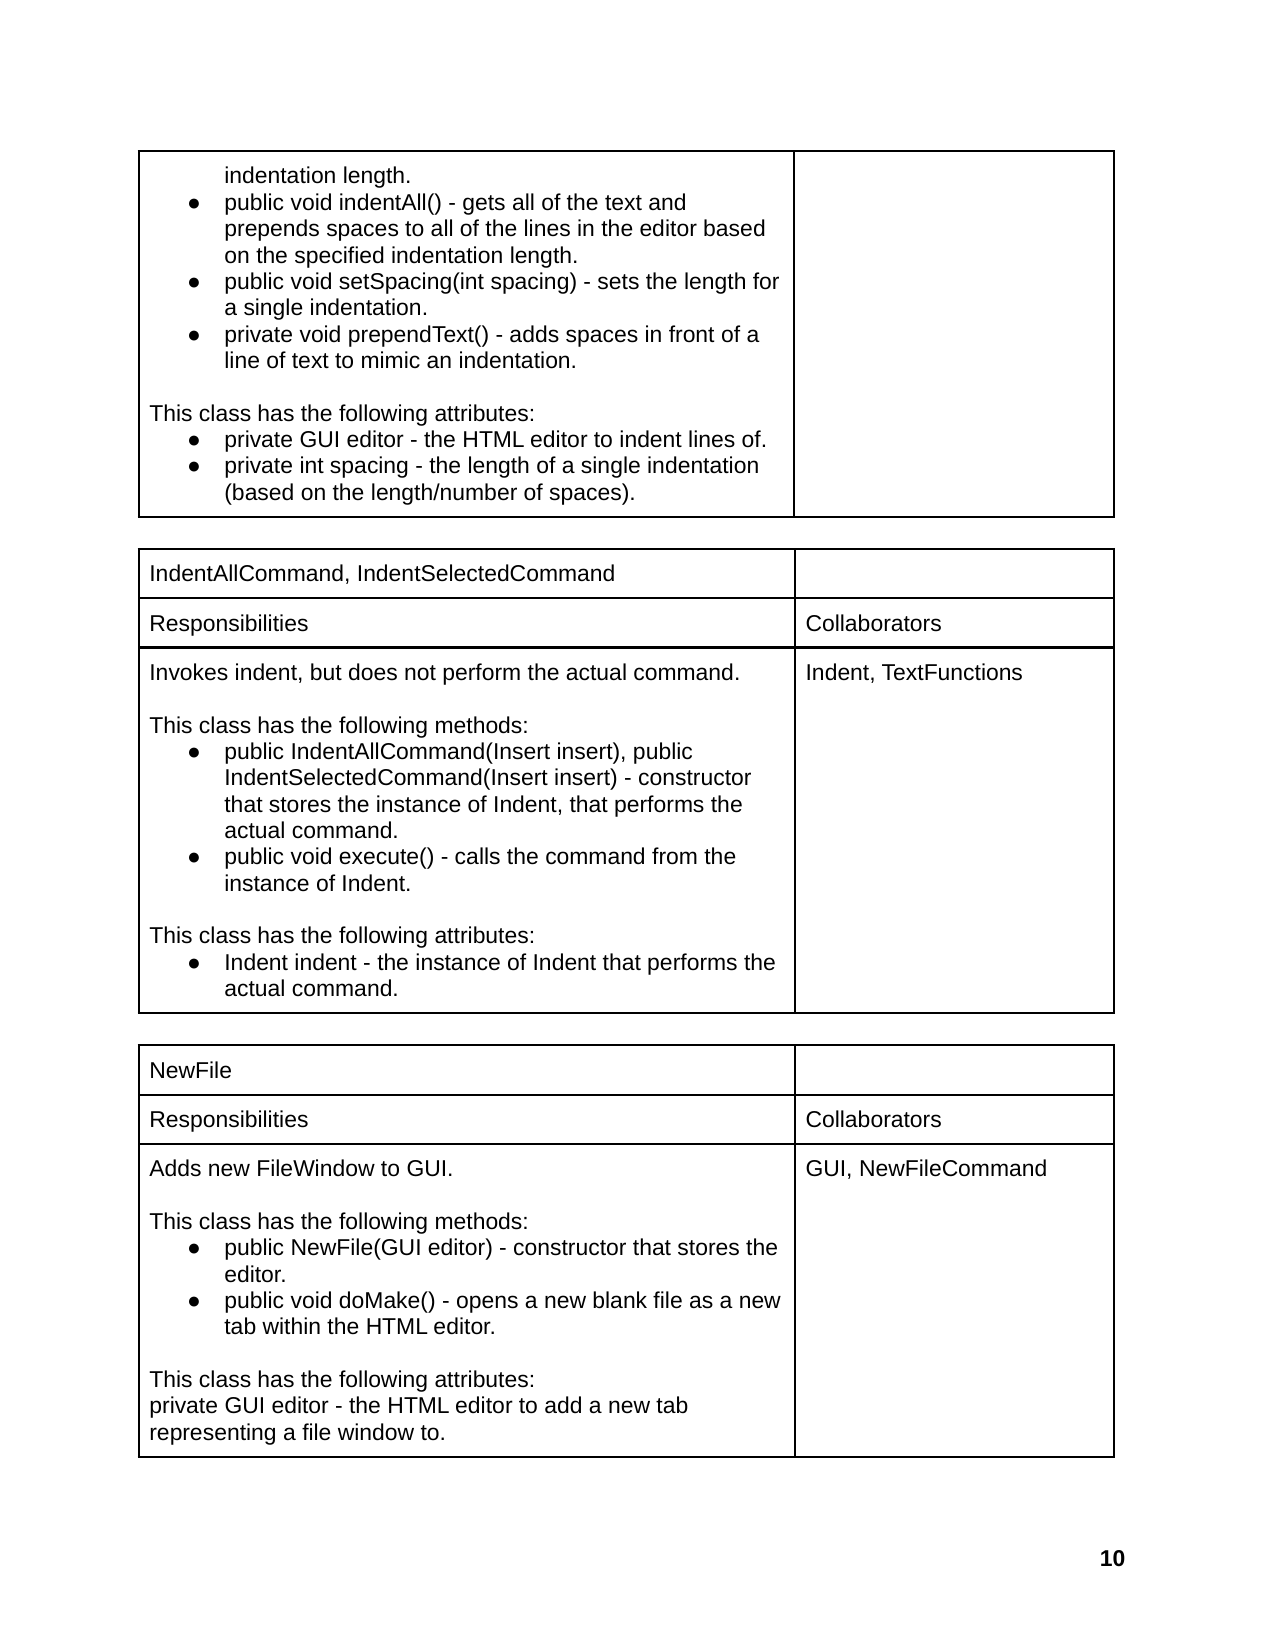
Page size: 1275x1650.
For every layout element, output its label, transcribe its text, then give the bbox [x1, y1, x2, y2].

table_cell GUI, NewFileCommand [796, 1145, 1113, 1456]
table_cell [140, 152, 793, 516]
table_cell Adds new FileWindow to GUI. This class has the following methods: public NewFile(GUI editor) - constructor that stores the editor. public void doMake() - opens a new blank file as a new tab within the HTML editor. This class has the following attributes: private GUI editor - the HTML editor to add a new tab representing a file window to. [140, 1145, 794, 1456]
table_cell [795, 152, 1113, 516]
table_cell Invokes indent, but does not perform the actual command. This class has the following methods: public IndentAllCommand(Insert insert), public IndentSelectedCommand(Insert insert) - constructor that stores the instance of Indent, that performs the actual command. public void execute() - calls the command from the instance of Indent. This class has the following attributes: Indent indent - the instance of Indent that performs the actual command. [140, 649, 794, 1012]
table_header IndentAllCommand, IndentSelectedCommand [140, 550, 794, 597]
table_header [796, 550, 1113, 597]
table_cell Indent, TextFunctions [796, 649, 1113, 1012]
table_cell Responsibilities [140, 1096, 794, 1143]
table_header [796, 1046, 1113, 1093]
table_header NewFile [140, 1046, 794, 1093]
table_cell Collaborators [796, 1096, 1113, 1143]
table_cell Collaborators [796, 599, 1113, 646]
table_cell Responsibilities [140, 599, 794, 646]
